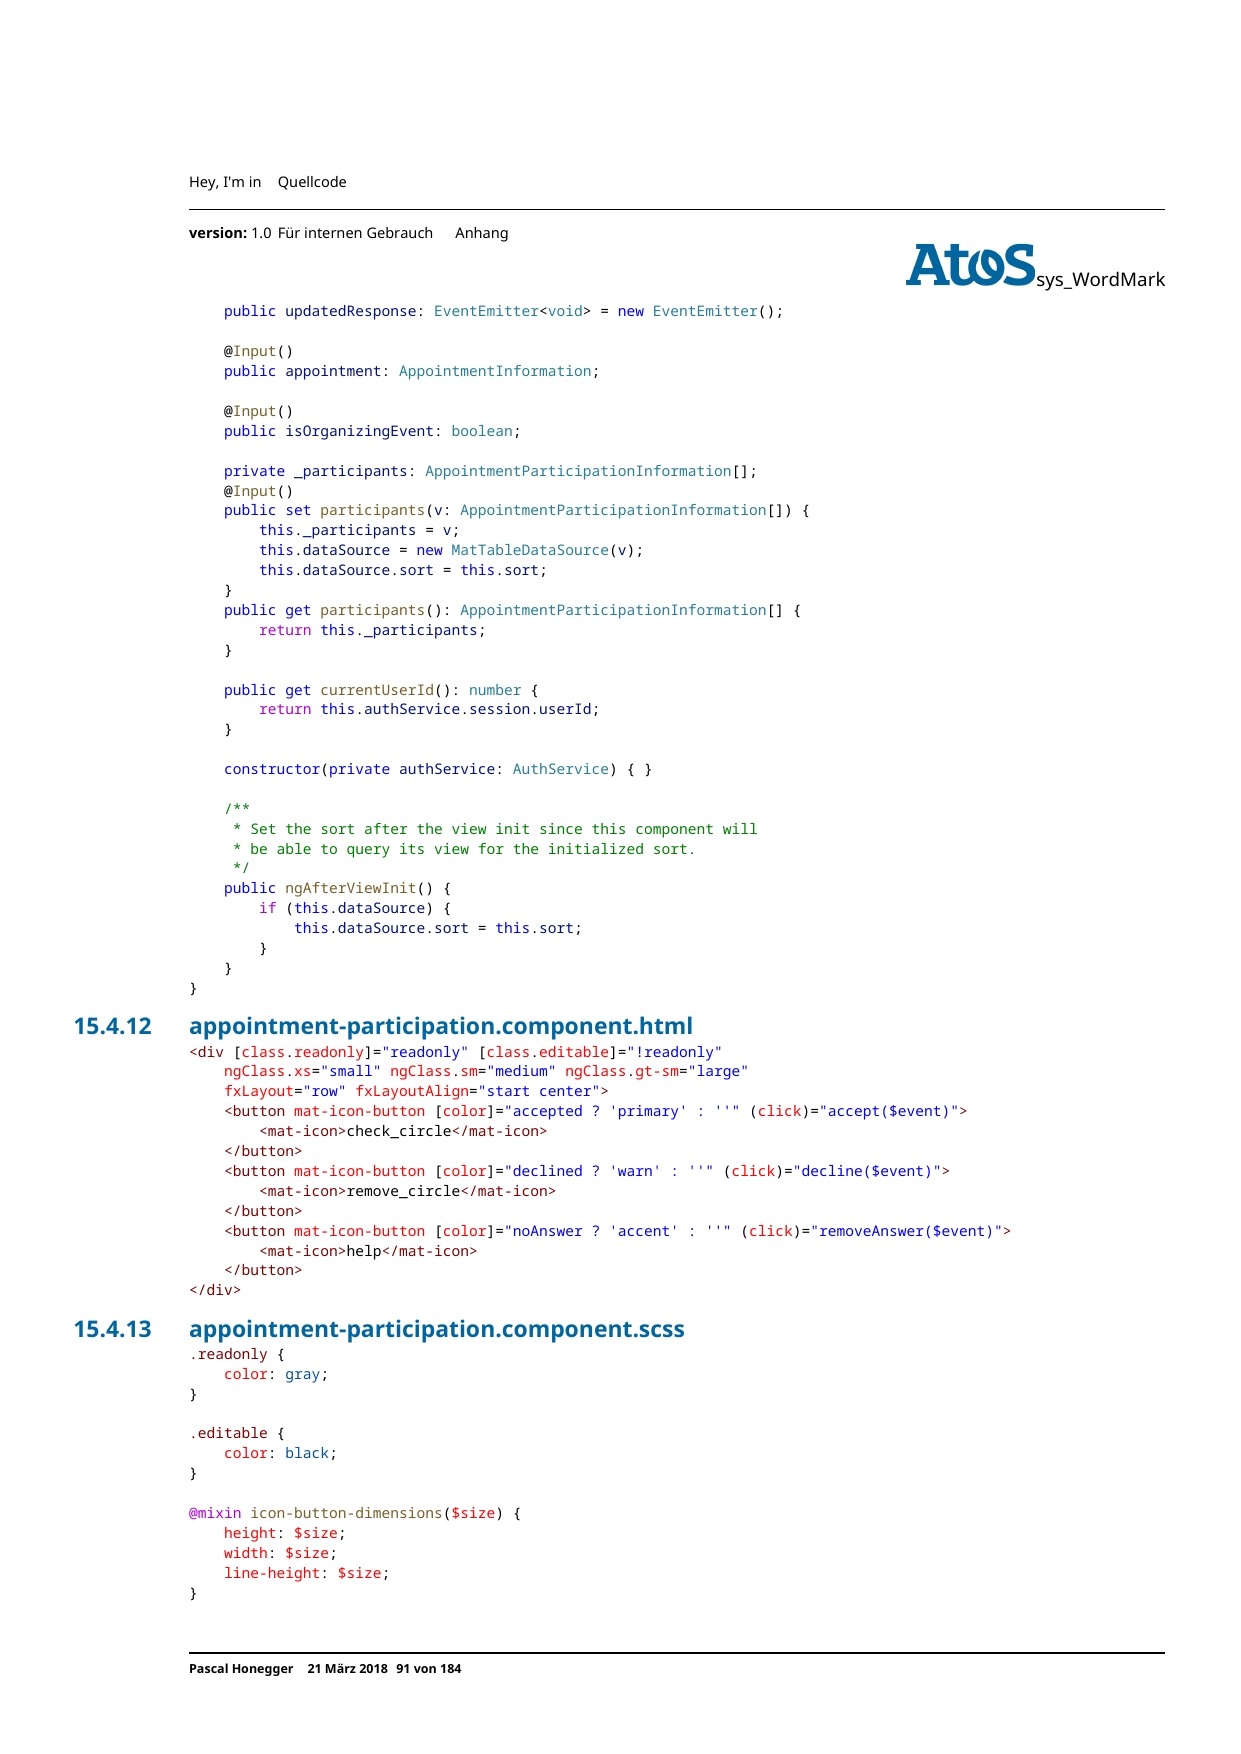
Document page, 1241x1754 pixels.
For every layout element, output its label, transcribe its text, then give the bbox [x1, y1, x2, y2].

text <mat-icon>help</mat-icon> [189, 1240, 1165, 1260]
text } [189, 1582, 1165, 1602]
text public ngAfterViewInit() { [189, 878, 1165, 898]
text */ [189, 858, 1165, 878]
text } [189, 580, 1165, 600]
text <mat-icon>remove_circle</mat-icon> [189, 1181, 1165, 1201]
text if (this.dataSource) { [189, 898, 1165, 918]
text /** [189, 799, 1165, 818]
text public updatedResponse: EventEmitter<void> = new EventEmitter(); [189, 301, 1165, 321]
subtitle appointment-participation.component.scss [152, 1312, 1165, 1344]
text public get participants(): AppointmentParticipationInformation[] { [189, 600, 1165, 619]
text </div> [189, 1280, 1165, 1300]
text } [189, 958, 1165, 978]
text this.dataSource = new MatTableDataSource(v); [189, 540, 1165, 560]
text </button> [189, 1201, 1165, 1220]
picture [904, 242, 1037, 287]
text } [189, 639, 1165, 659]
text <mat-icon>check_circle</mat-icon> [189, 1121, 1165, 1141]
text @Input() [189, 401, 1165, 421]
text * Set the sort after the view init since this component will [189, 818, 1165, 838]
text } [189, 1463, 1165, 1483]
text public get currentUserId(): number { [189, 679, 1165, 699]
text } [189, 938, 1165, 958]
text this._participants = v; [189, 520, 1165, 540]
text <button mat-icon-button [color]="declined ? 'warn' : ''" (click)="decline($event)"> [189, 1161, 1165, 1181]
text return this.authService.session.userId; [189, 699, 1165, 719]
text <button mat-icon-button [color]="accepted ? 'primary' : ''" (click)="accept($event)"> [189, 1101, 1165, 1121]
text * be able to query its view for the initialized sort. [189, 838, 1165, 858]
text } [189, 978, 1165, 998]
text @Input() [189, 341, 1165, 361]
text fxLayout="row" fxLayoutAlign="start center"> [189, 1081, 1165, 1101]
text this.dataSource.sort = this.sort; [189, 560, 1165, 580]
text width: $size; [189, 1543, 1165, 1563]
text .editable { [189, 1423, 1165, 1443]
text <div [class.readonly]="readonly" [class.editable]="!readonly" [189, 1041, 1165, 1061]
text </button> [189, 1141, 1165, 1161]
text @Input() [189, 480, 1165, 500]
text </button> [189, 1260, 1165, 1280]
text } [189, 1383, 1165, 1403]
text color: gray; [189, 1364, 1165, 1383]
subtitle appointment-participation.component.html [152, 1010, 1165, 1041]
text constructor(private authService: AuthService) { } [189, 759, 1165, 779]
text public set participants(v: AppointmentParticipationInformation[]) { [189, 500, 1165, 520]
text line-height: $size; [189, 1563, 1165, 1582]
text color: black; [189, 1443, 1165, 1463]
text this.dataSource.sort = this.sort; [189, 918, 1165, 938]
text <button mat-icon-button [color]="noAnswer ? 'accent' : ''" (click)="removeAnswer($event)"> [189, 1220, 1165, 1240]
text @mixin icon-button-dimensions($size) { [189, 1503, 1165, 1523]
text public appointment: AppointmentInformation; [189, 361, 1165, 381]
text public isOrganizingEvent: boolean; [189, 421, 1165, 441]
text private _participants: AppointmentParticipationInformation[]; [189, 460, 1165, 480]
text return this._participants; [189, 619, 1165, 639]
text .readonly { [189, 1344, 1165, 1364]
text ngClass.xs="small" ngClass.sm="medium" ngClass.gt-sm="large" [189, 1061, 1165, 1081]
text height: $size; [189, 1523, 1165, 1543]
text } [189, 719, 1165, 739]
